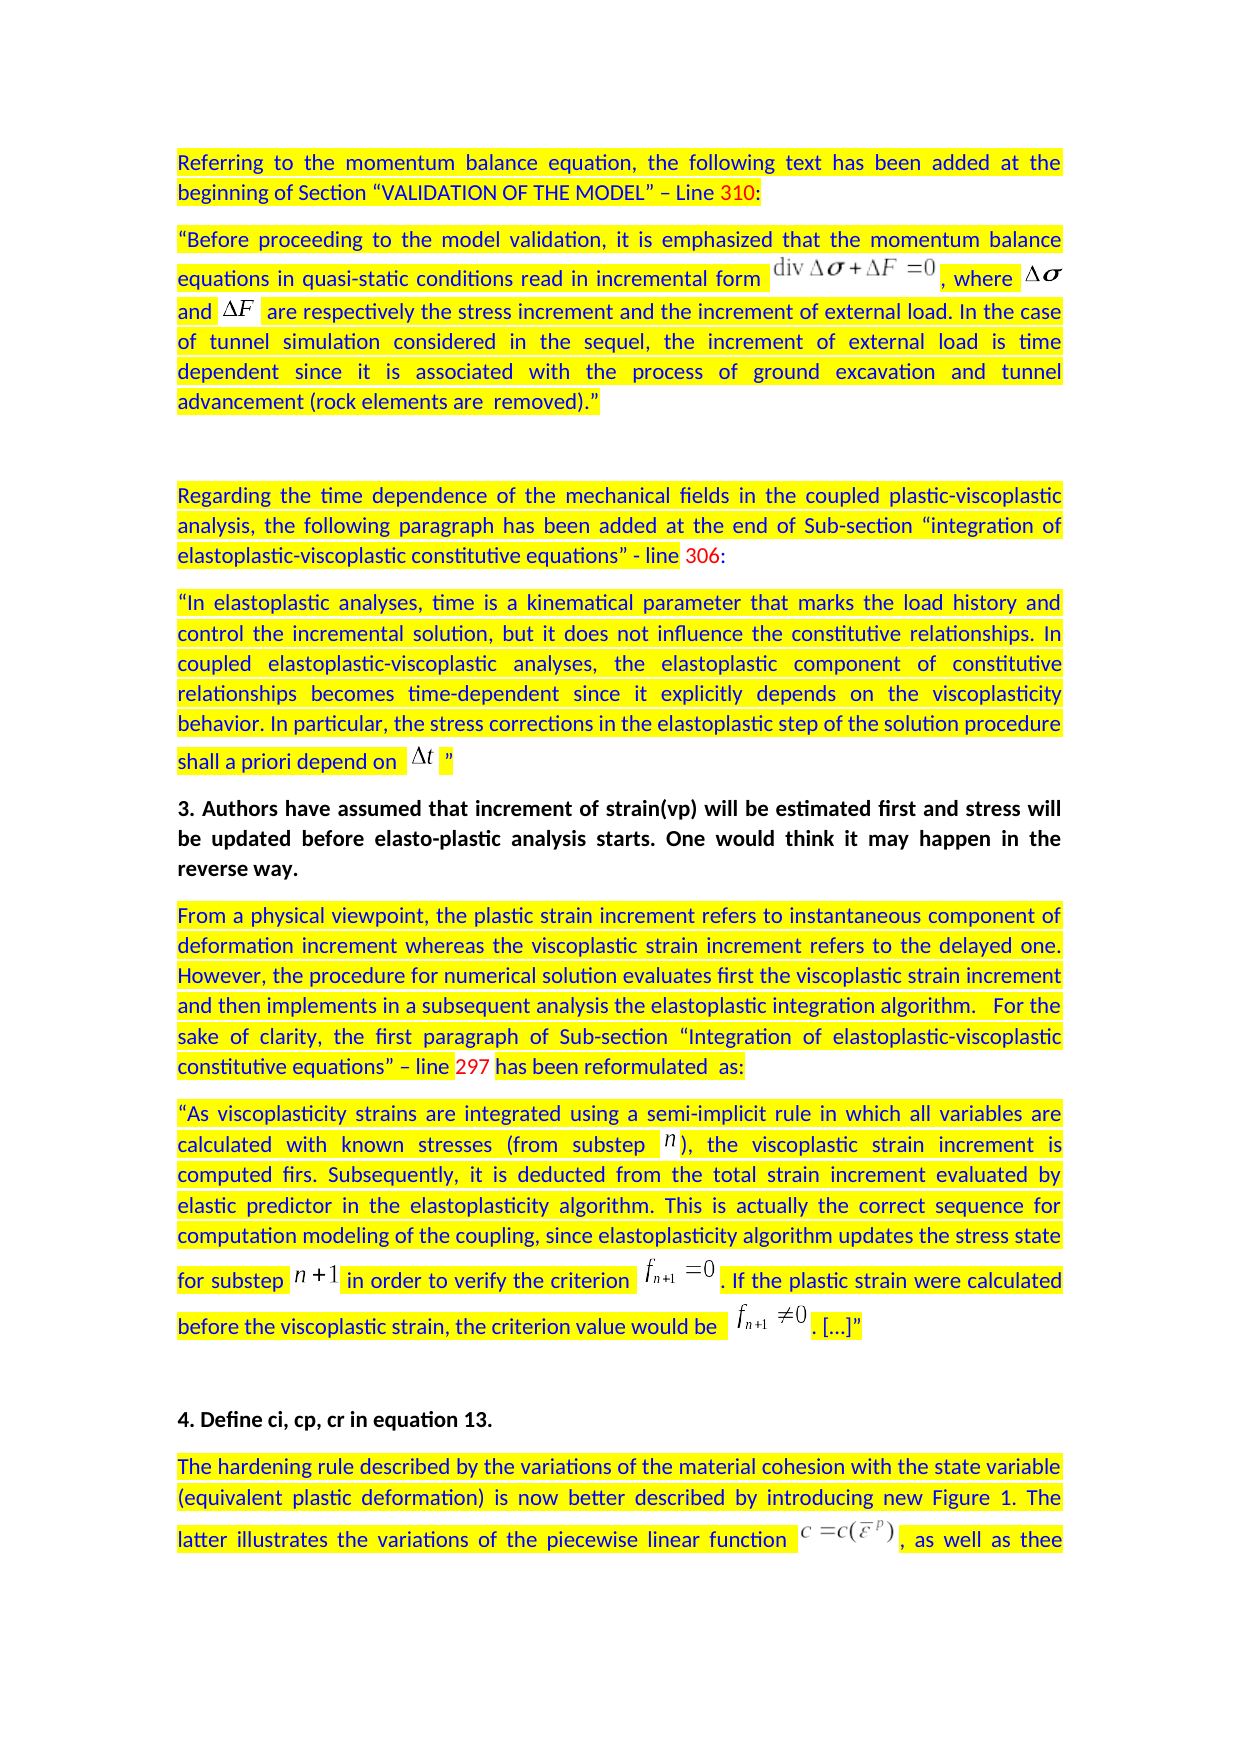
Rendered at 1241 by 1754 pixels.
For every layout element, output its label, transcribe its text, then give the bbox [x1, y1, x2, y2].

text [177, 1511, 1063, 1553]
text Regarding the time dependence of the mechanical fields in the coupled plastic-viscoplastic analysis, the following paragraph has been added at the end of Sub-section “integration of elastoplastic-viscoplastic constitutive equations” - line 306: [177, 539, 1063, 569]
text “In elastoplastic analyses, time is a kinematical parameter that marks the load history and control the incremental solution, but it does not influence the constitutive relationships. In coupled elastoplastic-viscoplastic analyses, the elastoplastic component of constitutive relationships becomes time-dependent since it explicitly depends on the viscoplasticity behavior. In particular, the stress corrections in the elastoplastic step of the solution procedure shall a priori depend on ” [177, 737, 1063, 775]
text Referring to the momentum balance equation, the following text has been added at the beginning of Section “VALIDATION OF THE MODEL” – Line 310: [177, 176, 1063, 206]
text 4. Define ci, cp, cr in equation 13. [177, 1406, 1063, 1433]
text “Before proceeding to the model validation, it is emphasized that the momentum balance equations in quasi-static conditions read in incremental form , where and are respectively the stress increment and the increment of external load. In the case of tunnel simulation considered in the sequel, the increment of external load is time dependent since it is associated with the process of ground excavation and tunnel advancement (rock elements are removed).” [177, 253, 1063, 327]
text “As viscoplasticity strains are integrated using a semi-implicit rule in which all variables are calculated with known stresses (from substep ), the viscoplastic strain increment is computed firs. Subsequently, it is deducted from the total strain increment evaluated by elastic predictor in the elastoplasticity algorithm. This is actually the correct sequence for computation modeling of the coupling, since elastoplasticity algorithm updates the stress state for substep in order to verify the criterion . If the plastic strain were calculated before the viscoplastic strain, the criterion value would be . […]” [177, 1249, 1063, 1340]
text 3. Authors have assumed that increment of strain(vp) will be estimated first and stress will be updated before elasto-plastic analysis starts. One would think it may happen in the reverse way. [177, 794, 1063, 882]
